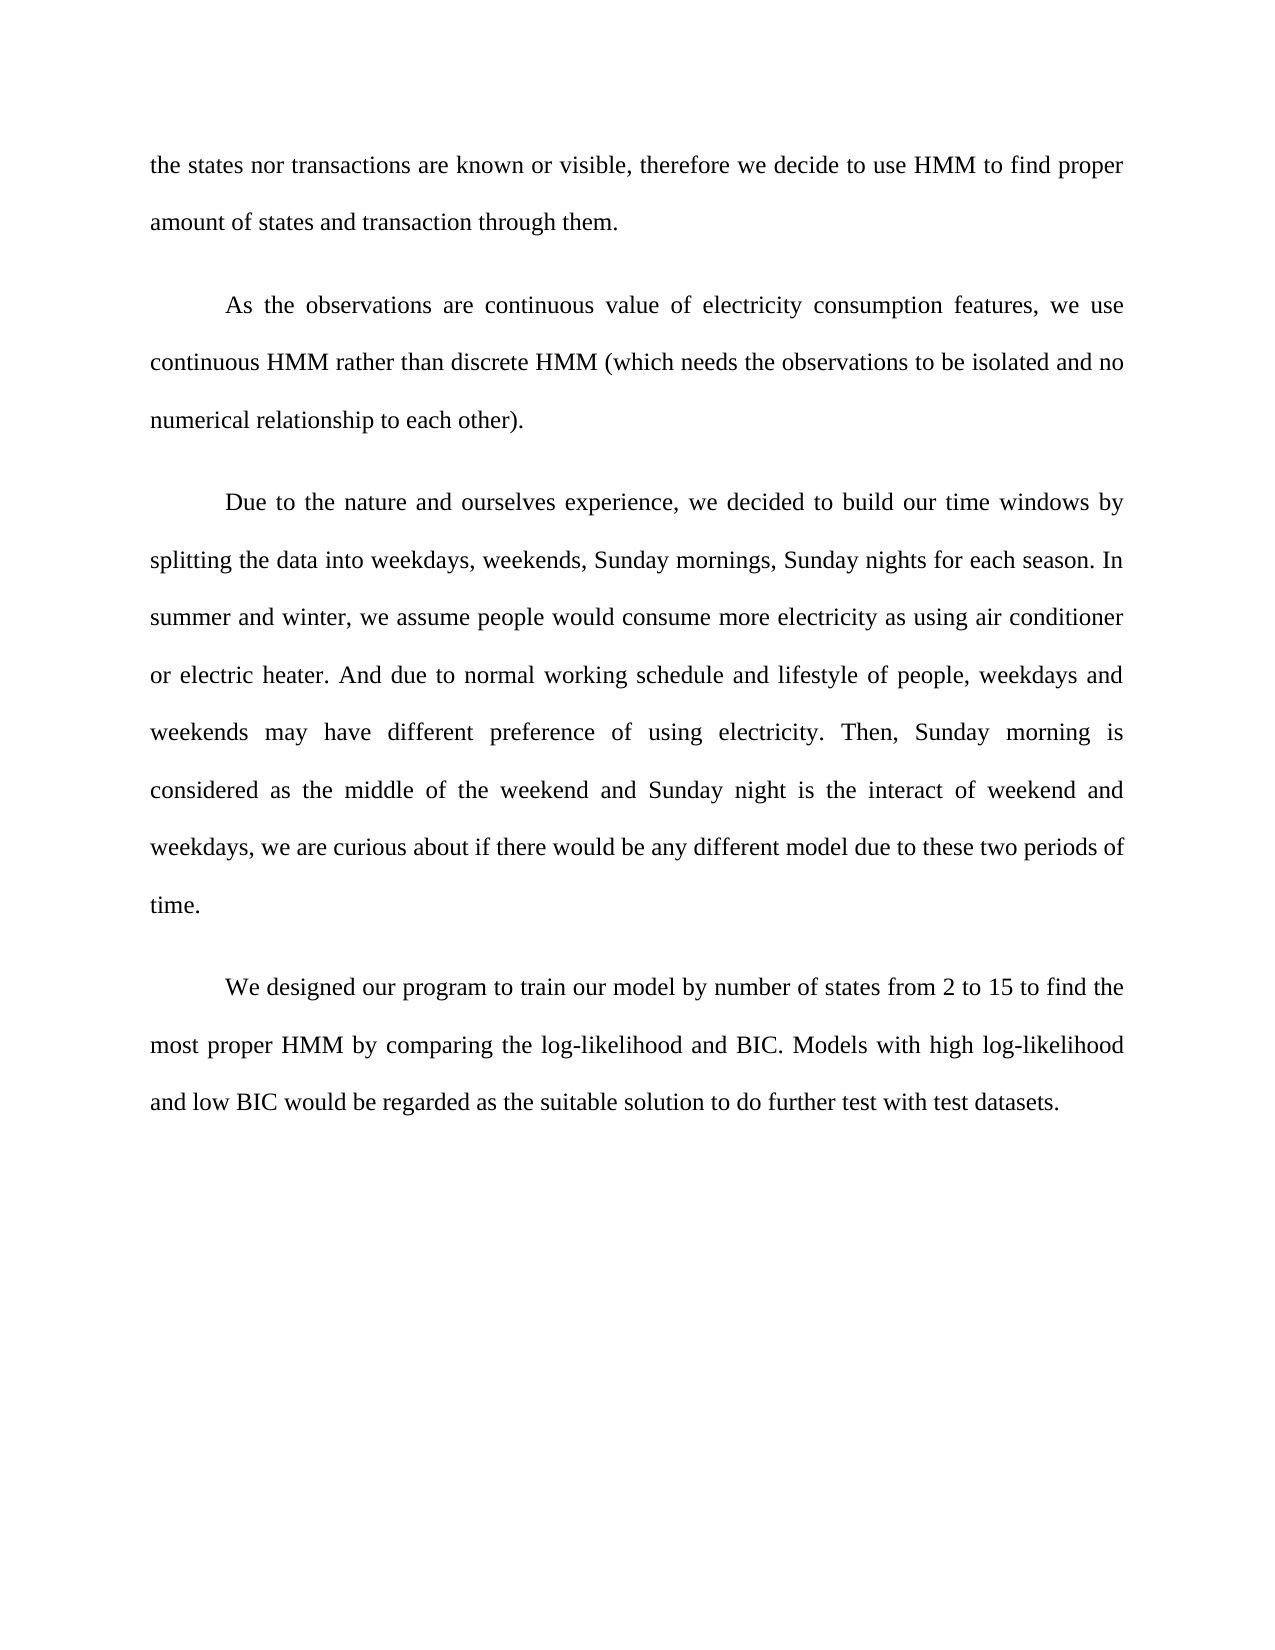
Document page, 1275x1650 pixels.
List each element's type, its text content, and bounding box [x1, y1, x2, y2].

text We designed our program to train our model by number of states from 2 to 15 to find the most proper HMM by comparing the log-likelihood and BIC. Models with high log-likelihood and low BIC would be regarded as the suitable solution to do further test with test datasets. [150, 972, 1125, 1116]
text As the observations are continuous value of electricity consumption features, we use continuous HMM rather than discrete HMM (which needs the observations to be isolated and no numerical relationship to each other). [150, 290, 1125, 434]
text Due to the nature and ourselves experience, we decided to build our time windows by splitting the data into weekdays, weekends, Sunday mornings, Sunday nights for each season. In summer and winter, we assume people would consume more electricity as using air conditioner or electric heater. And due to normal working schedule and lifestyle of people, weekdays and weekends may have different preference of using electricity. Then, Sunday morning is considered as the middle of the weekend and Sunday night is the interact of weekend and weekdays, we are curious about if there would be any different model due to these two periods of time. [150, 487, 1125, 919]
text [150, 150, 1125, 236]
